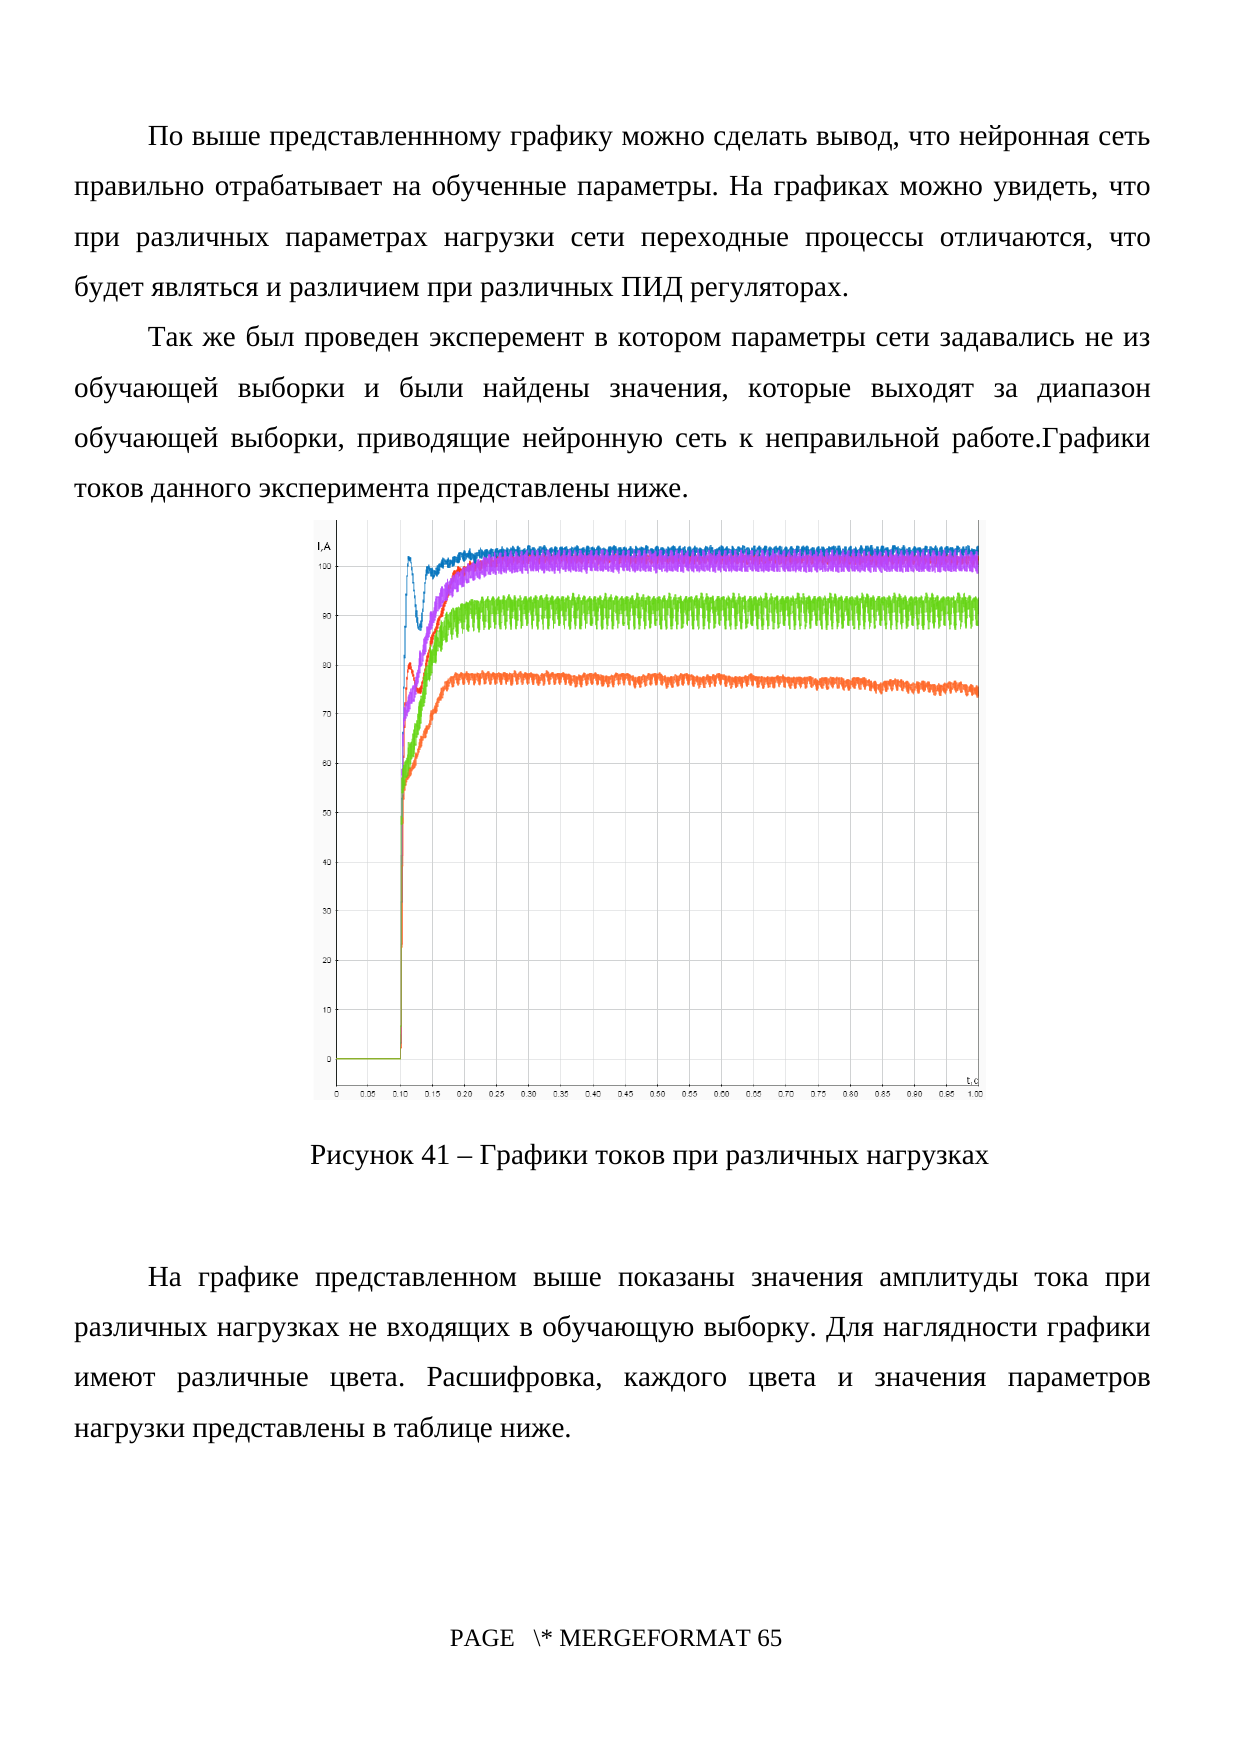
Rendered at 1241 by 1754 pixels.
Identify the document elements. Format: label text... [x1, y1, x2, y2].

text По выше представленнному графику можно сделать вывод, что нейронная сеть правильно отрабатывает на обученные параметры. На графиках можно увидеть, что при различных параметрах нагрузки сети переходные процессы отличаются, что будет являться и различием при различных ПИД регуляторах. [74, 118, 1152, 303]
picture [313, 520, 986, 1100]
text Так же был проведен эксперемент в котором параметры сети задавались не из обучающей выборки и были найдены значения, которые выходят за диапазон обучающей выборки, приводящие нейронную сеть к неправильной работе.Графики токов данного эксперимента представлены ниже. [74, 319, 1152, 504]
text На графике представленном выше показаны значения амплитуды тока при различных нагрузках не входящих в обучающую выборку. Для наглядности графики имеют различные цвета. Расшифровка, каждого цвета и значения параметров нагрузки представлены в таблице ниже. [74, 1259, 1152, 1443]
